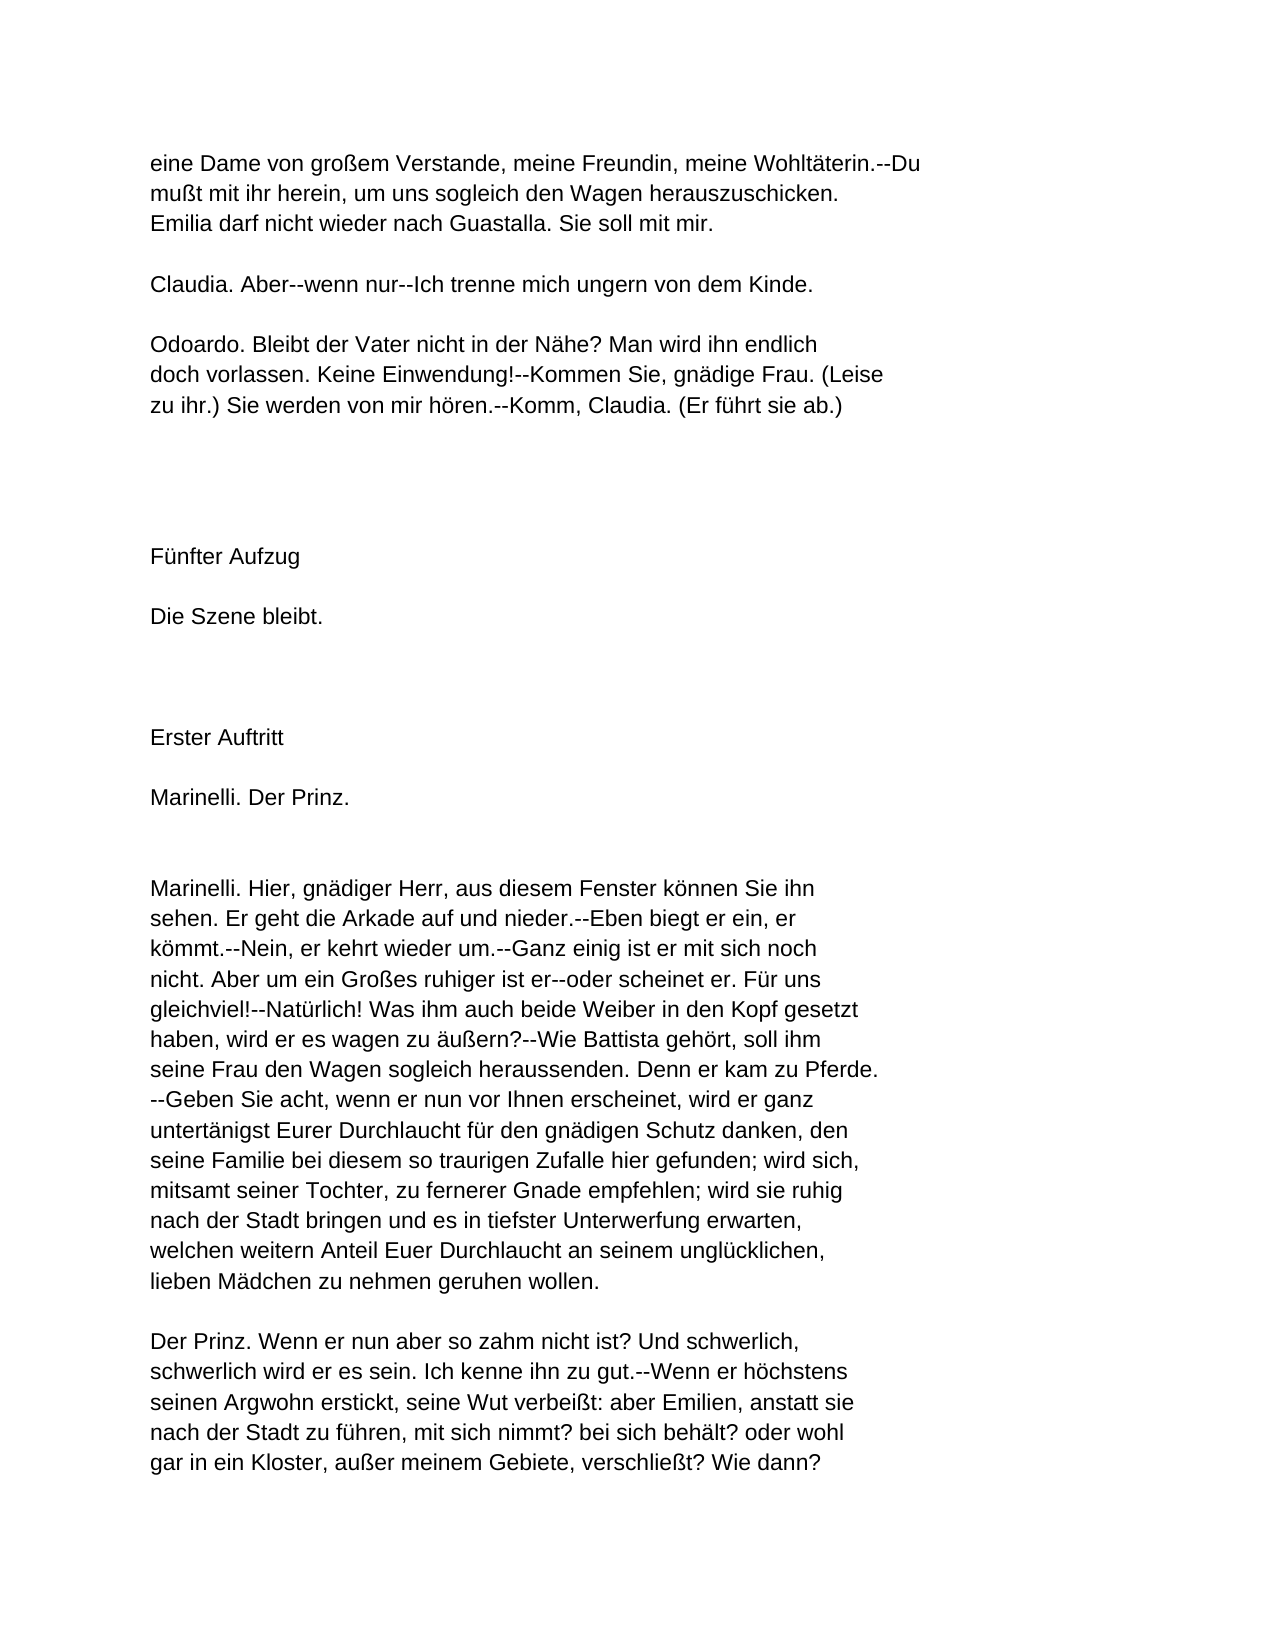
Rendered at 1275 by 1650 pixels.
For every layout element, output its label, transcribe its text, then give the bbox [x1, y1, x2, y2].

text schwerlich wird er es sein. Ich kenne ihn zu gut.--Wenn er höchstens [150, 1358, 1125, 1385]
text gar in ein Kloster, außer meinem Gebiete, verschließt? Wie dann? [150, 1449, 1125, 1475]
text nach der Stadt zu führen, mit sich nimmt? bei sich behält? oder wohl [150, 1419, 1125, 1445]
text nach der Stadt bringen und es in tiefster Unterwerfung erwarten, [150, 1207, 1125, 1234]
text Claudia. Aber--wenn nur--Ich trenne mich ungern von dem Kinde. [150, 271, 1125, 297]
text seinen Argwohn erstickt, seine Wut verbeißt: aber Emilien, anstatt sie [150, 1388, 1125, 1415]
text welchen weitern Anteil Euer Durchlaucht an seinem unglücklichen, [150, 1237, 1125, 1264]
text --Geben Sie acht, wenn er nun vor Ihnen erscheinet, wird er ganz [150, 1086, 1125, 1113]
text kömmt.--Nein, er kehrt wieder um.--Ganz einig ist er mit sich noch [150, 935, 1125, 962]
text zu ihr.) Sie werden von mir hören.--Komm, Claudia. (Er führt sie ab.) [150, 392, 1125, 418]
text Die Szene bleibt. [150, 603, 1125, 629]
text sehen. Er geht die Arkade auf und nieder.--Eben biegt er ein, er [150, 905, 1125, 932]
text lieben Mädchen zu nehmen geruhen wollen. [150, 1268, 1125, 1294]
text Der Prinz. Wenn er nun aber so zahm nicht ist? Und schwerlich, [150, 1328, 1125, 1354]
text doch vorlassen. Keine Einwendung!--Kommen Sie, gnädige Frau. (Leise [150, 361, 1125, 388]
text mitsamt seiner Tochter, zu fernerer Gnade empfehlen; wird sie ruhig [150, 1177, 1125, 1203]
text nicht. Aber um ein Großes ruhiger ist er--oder scheinet er. Für uns [150, 966, 1125, 992]
text Odoardo. Bleibt der Vater nicht in der Nähe? Man wird ihn endlich [150, 331, 1125, 358]
text Marinelli. Hier, gnädiger Herr, aus diesem Fenster können Sie ihn [150, 875, 1125, 901]
text haben, wird er es wagen zu äußern?--Wie Battista gehört, soll ihm [150, 1026, 1125, 1052]
text Emilia darf nicht wieder nach Guastalla. Sie soll mit mir. [150, 210, 1125, 237]
text seine Familie bei diesem so traurigen Zufalle hier gefunden; wird sich, [150, 1147, 1125, 1173]
text Erster Auftritt [150, 724, 1125, 750]
text gleichviel!--Natürlich! Was ihm auch beide Weiber in den Kopf gesetzt [150, 996, 1125, 1022]
text Fünfter Aufzug [150, 543, 1125, 569]
text Marinelli. Der Prinz. [150, 784, 1125, 811]
text eine Dame von großem Verstande, meine Freundin, meine Wohltäterin.--Du [150, 150, 1125, 176]
text untertänigst Eurer Durchlaucht für den gnädigen Schutz danken, den [150, 1117, 1125, 1143]
text seine Frau den Wagen sogleich heraussenden. Denn er kam zu Pferde. [150, 1056, 1125, 1083]
text mußt mit ihr herein, um uns sogleich den Wagen herauszuschicken. [150, 180, 1125, 207]
